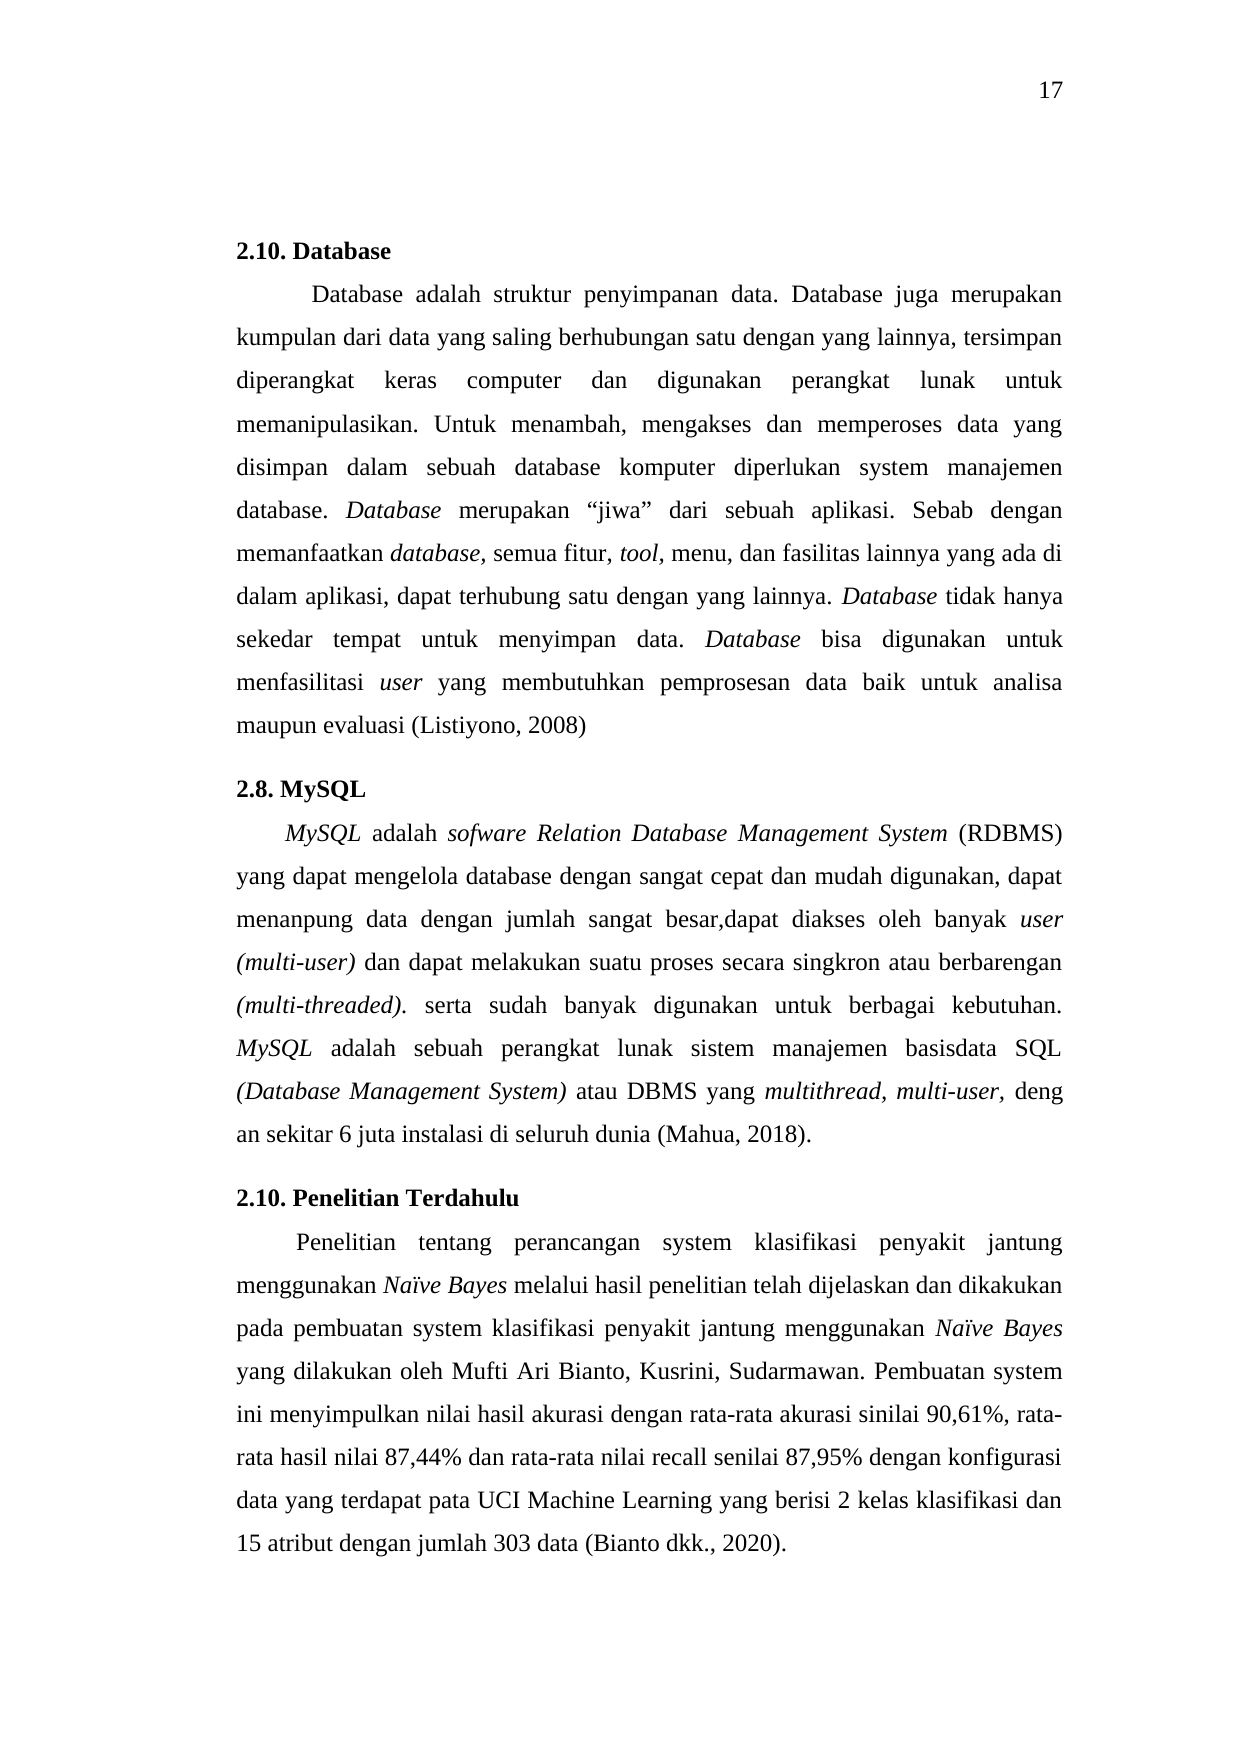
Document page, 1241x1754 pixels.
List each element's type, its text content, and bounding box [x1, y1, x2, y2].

text MySQL adalah sofware Relation Database Management System (RDBMS) yang dapat mengelola database dengan sangat cepat dan mudah digunakan, dapat menanpung data dengan jumlah sangat besar,dapat diakses oleh banyak user (multi-user) dan dapat melakukan suatu proses secara singkron atau berbarengan (multi-threaded). serta sudah banyak digunakan untuk berbagai kebutuhan. MySQL adalah sebuah perangkat lunak sistem manajemen basisdata SQL (Database Management System) atau DBMS yang multithread, multi-user, deng an sekitar 6 juta instalasi di seluruh dunia (Mahua, 2018). [236, 818, 1063, 1148]
text 2.8. MySQL [236, 774, 1063, 803]
text 2.10. Penelitian Terdahulu [236, 1183, 1063, 1212]
text Penelitian tentang perancangan system klasifikasi penyakit jantung menggunakan Naïve Bayes melalui hasil penelitian telah dijelaskan dan dikakukan pada pembuatan system klasifikasi penyakit jantung menggunakan Naïve Bayes yang dilakukan oleh Mufti Ari Bianto, Kusrini, Sudarmawan. Pembuatan system ini menyimpulkan nilai hasil akurasi dengan rata-rata akurasi sinilai 90,61%, rata-rata hasil nilai 87,44% dan rata-rata nilai recall senilai 87,95% dengan konfigurasi data yang terdapat pata UCI Machine Learning yang berisi 2 kelas klasifikasi dan 15 atribut dengan jumlah 303 data (Bianto dkk., 2020). [236, 1227, 1063, 1557]
text Database adalah struktur penyimpanan data. Database juga merupakan kumpulan dari data yang saling berhubungan satu dengan yang lainnya, tersimpan diperangkat keras computer dan digunakan perangkat lunak untuk memanipulasikan. Untuk menambah, mengakses dan memperoses data yang disimpan dalam sebuah database komputer diperlukan system manajemen database. Database merupakan “jiwa” dari sebuah aplikasi. Sebab dengan memanfaatkan database, semua fitur, tool, menu, dan fasilitas lainnya yang ada di dalam aplikasi, dapat terhubung satu dengan yang lainnya. Database tidak hanya sekedar tempat untuk menyimpan data. Database bisa digunakan untuk menfasilitasi user yang membutuhkan pemprosesan data baik untuk analisa maupun evaluasi (Listiyono, 2008) [236, 279, 1063, 739]
text 2.10. Database [236, 236, 1063, 265]
